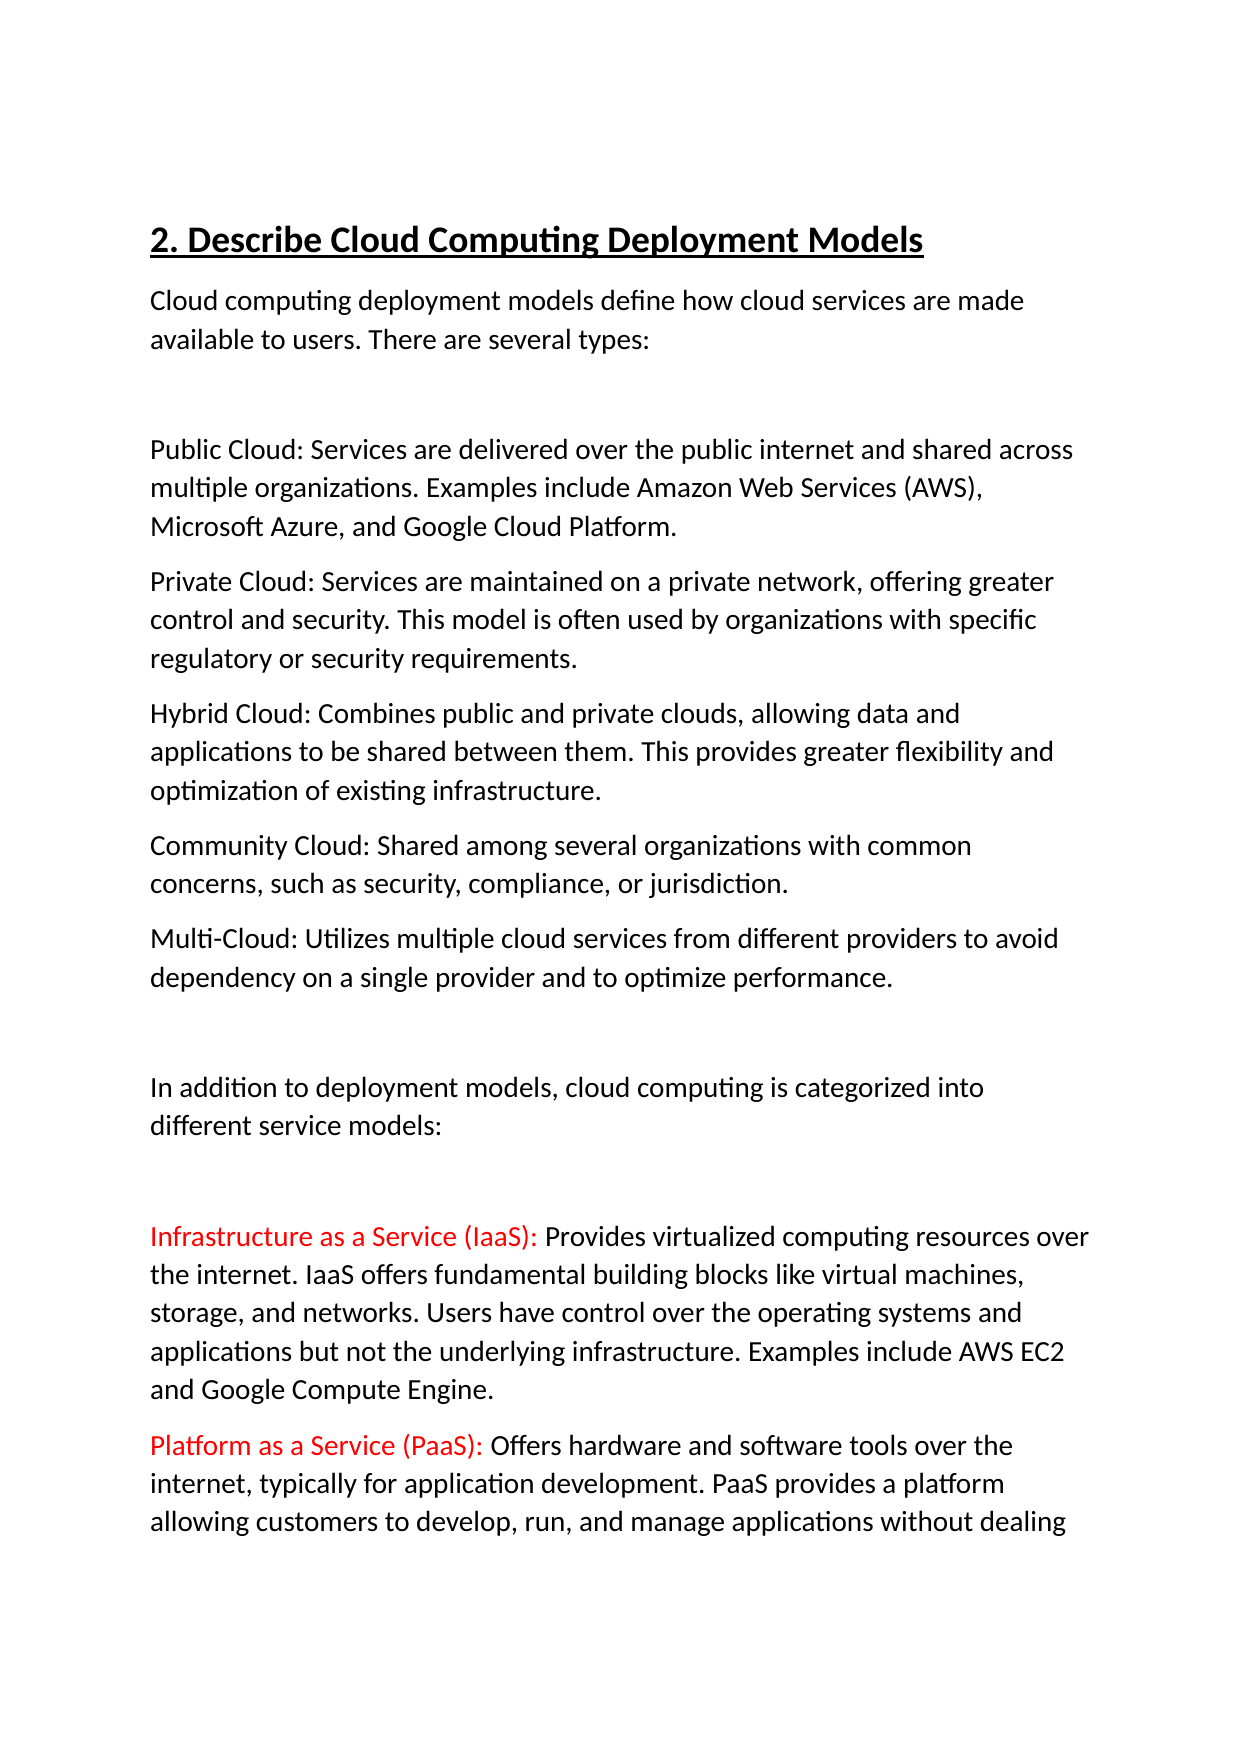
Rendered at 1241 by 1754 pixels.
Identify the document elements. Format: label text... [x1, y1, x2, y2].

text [150, 1427, 1090, 1539]
text Multi-Cloud: Utilizes multiple cloud services from different providers to avoid dependency on a single provider and to optimize performance. [150, 920, 1090, 994]
text Infrastructure as a Service (IaaS): Provides virtualized computing resources over the internet. IaaS offers fundamental building blocks like virtual machines, storage, and networks. Users have control over the operating systems and applications but not the underlying infrastructure. Examples include AWS EC2 and Google Compute Engine. [150, 1218, 1090, 1407]
text 2. Describe Cloud Computing Deployment Models [150, 216, 1090, 262]
text Cloud computing deployment models define how cloud services are made available to users. There are several types: [150, 282, 1090, 356]
text Public Cloud: Services are delivered over the public internet and shared across multiple organizations. Examples include Amazon Web Services (AWS), Microsoft Azure, and Google Cloud Platform. [150, 431, 1090, 543]
text In addition to deployment models, cloud computing is categorized into different service models: [150, 1069, 1090, 1143]
text Community Cloud: Shared among several organizations with common concerns, such as security, compliance, or jurisdiction. [150, 827, 1090, 901]
text Hybrid Cloud: Combines public and private clouds, allowing data and applications to be shared between them. This provides greater flexibility and optimization of existing infrastructure. [150, 695, 1090, 807]
text Private Cloud: Services are maintained on a private network, offering greater control and security. This model is often used by organizations with specific regulatory or security requirements. [150, 563, 1090, 675]
